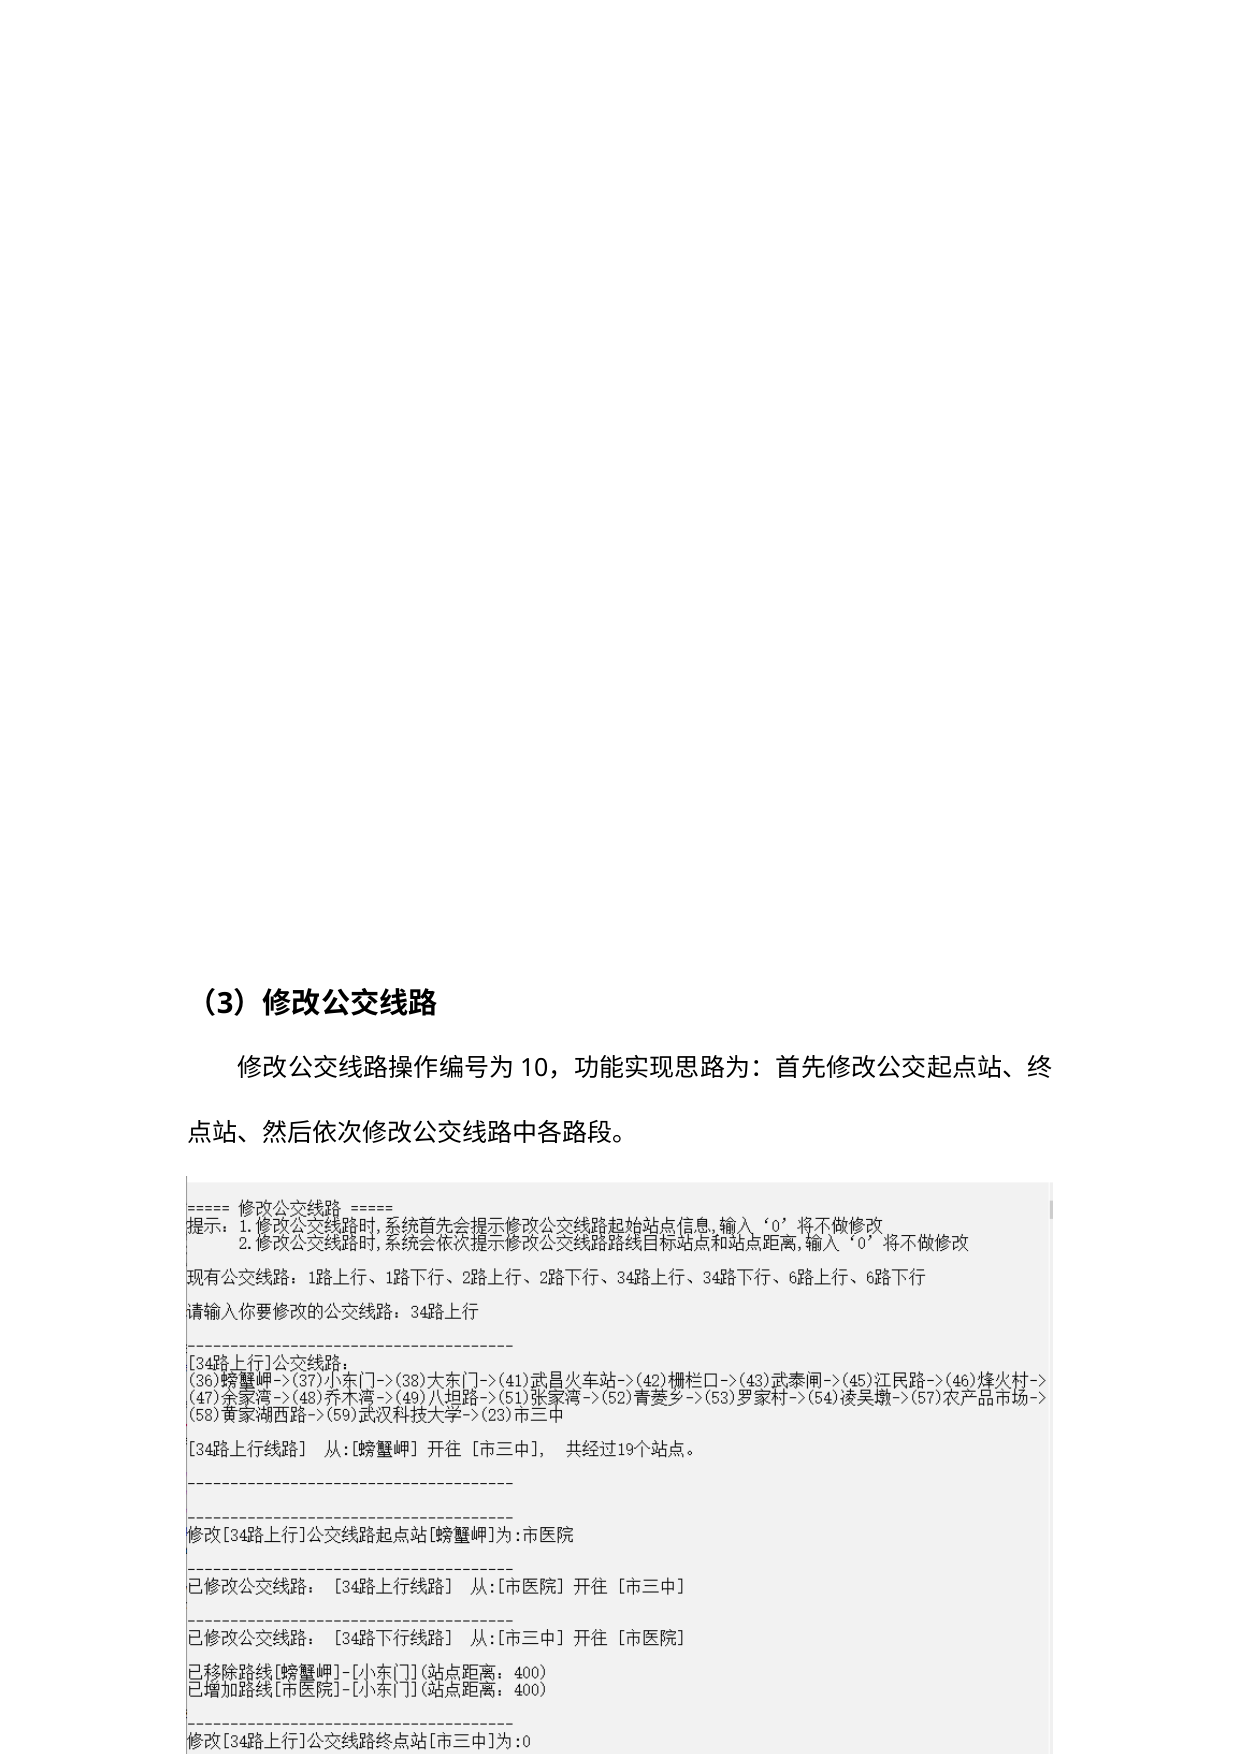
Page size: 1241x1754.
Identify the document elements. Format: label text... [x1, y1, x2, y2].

picture [186, 1176, 1053, 1754]
text （3）修改公交线路 [187, 968, 1053, 1033]
text 修改公交线路操作编号为10，功能实现思路为：首先修改公交起点站、终点站、然后依次修改公交线路中各路段。 [187, 1033, 1053, 1163]
